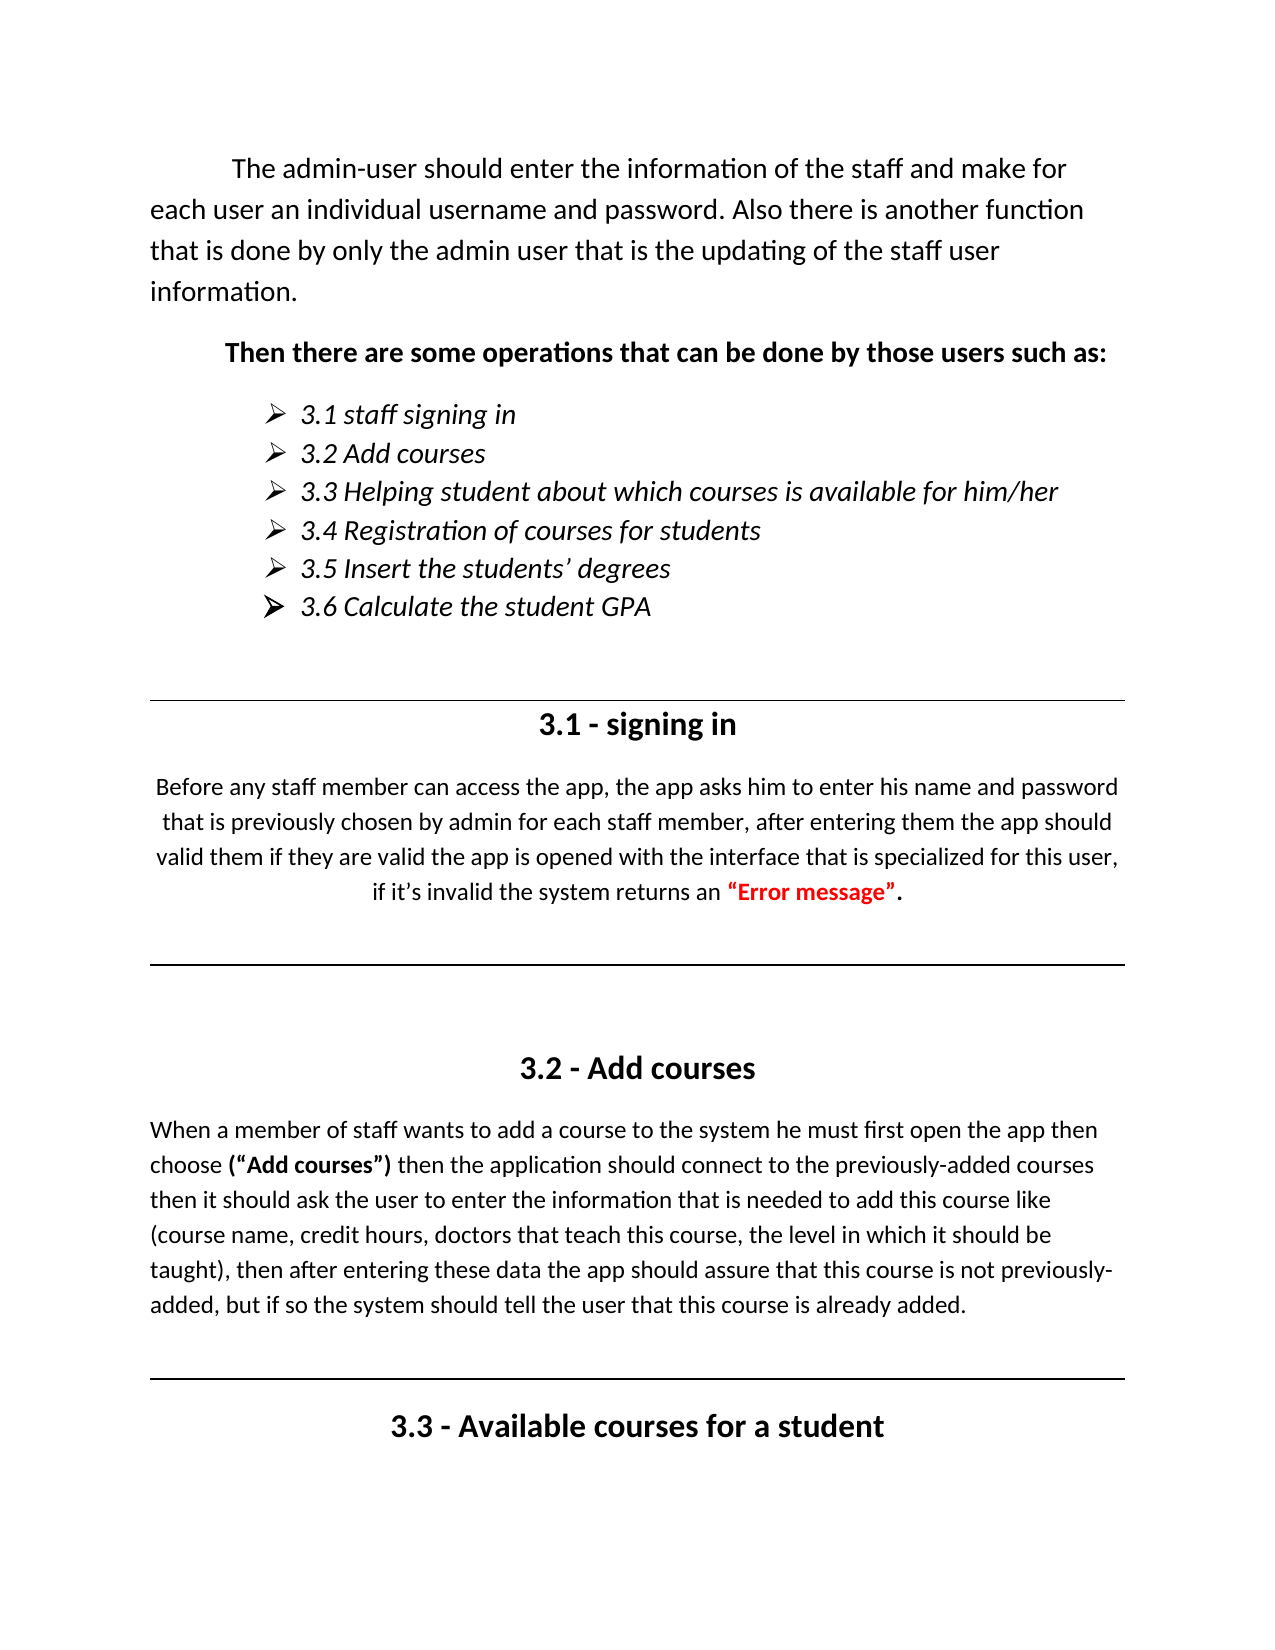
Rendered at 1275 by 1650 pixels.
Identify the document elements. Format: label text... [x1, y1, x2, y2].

text 3.3 - Available courses for a student [150, 1405, 1125, 1446]
text When a member of staff wants to add a course to the system he must first open the app then choose (“Add courses”) then the application should connect to the previously-added courses then it should ask the user to enter the information that is needed to add this course like (course name, credit hours, doctors that teach this course, the level in which it should be taught), then after entering these data the app should assure that this course is not previously-added, but if so the system should tell the user that this course is already added. [150, 1114, 1125, 1320]
list 3.6 Calculate the student GPA [262, 588, 1125, 624]
list 3.2 Add courses [262, 435, 1125, 470]
text 3.1 - signing in [150, 701, 1125, 744]
list 3.1 staff signing in [262, 396, 1125, 432]
text Then there are some operations that can be done by those users such as: [150, 334, 1125, 370]
list 3.4 Registration of courses for students [262, 512, 1125, 547]
text Before any staff member can access the app, the app asks him to enter his name and password that is previously chosen by admin for each staff member, after entering them the app should valid them if they are valid the app is opened with the interface that is specialized for this user, if it’s invalid the system returns an “Error message”. [150, 767, 1125, 906]
text 3.2 - Add courses [150, 1047, 1125, 1088]
list 3.3 Helping student about which courses is available for him/her [262, 473, 1125, 509]
list 3.5 Insert the students’ degrees [262, 550, 1125, 586]
text The admin-user should enter the information of the staff and make for each user an individual username and password. Also there is another function that is done by only the admin user that is the updating of the staff user information. [150, 150, 1125, 308]
